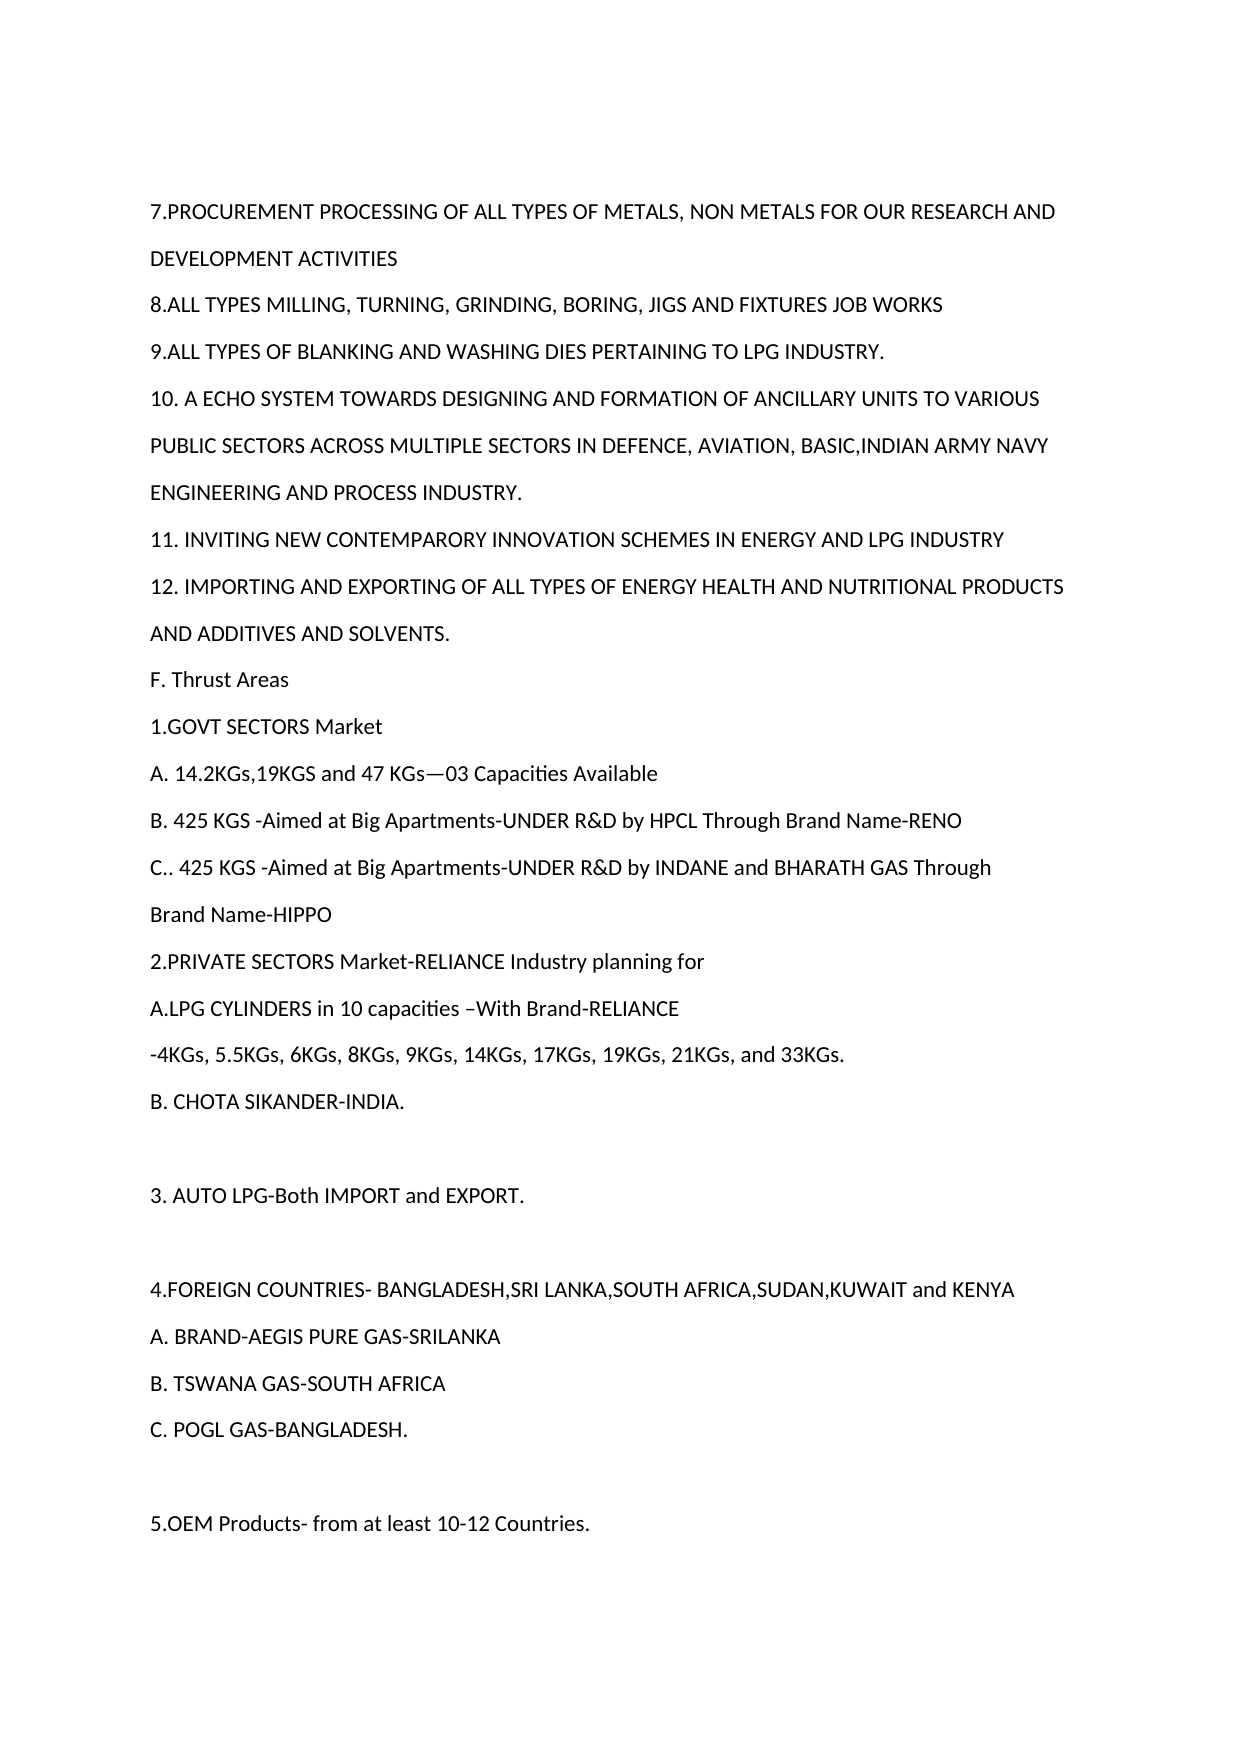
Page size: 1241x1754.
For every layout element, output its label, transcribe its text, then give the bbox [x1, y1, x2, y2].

text A. BRAND-AEGIS PURE GAS-SRILANKA [150, 1322, 1090, 1350]
text 8.ALL TYPES MILLING, TURNING, GRINDING, BORING, JIGS AND FIXTURES JOB WORKS [150, 291, 1090, 319]
text B. TSWANA GAS-SOUTH AFRICA [150, 1369, 1090, 1397]
text 1.GOVT SECTORS Market [150, 712, 1090, 741]
text 7.PROCUREMENT PROCESSING OF ALL TYPES OF METALS, NON METALS FOR OUR RESEARCH AND [150, 197, 1090, 225]
text -4KGs, 5.5KGs, 6KGs, 8KGs, 9KGs, 14KGs, 17KGs, 19KGs, 21KGs, and 33KGs. [150, 1041, 1090, 1069]
text 2.PRIVATE SECTORS Market-RELIANCE Industry planning for [150, 947, 1090, 975]
text C. POGL GAS-BANGLADESH. [150, 1416, 1090, 1444]
text 10. A ECHO SYSTEM TOWARDS DESIGNING AND FORMATION OF ANCILLARY UNITS TO VARIOUS [150, 384, 1090, 412]
text F. Thrust Areas [150, 666, 1090, 694]
text AND ADDITIVES AND SOLVENTS. [150, 619, 1090, 647]
text Brand Name-HIPPO [150, 900, 1090, 928]
text B. 425 KGS -Aimed at Big Apartments-UNDER R&D by HPCL Through Brand Name-RENO [150, 806, 1090, 834]
text 3. AUTO LPG-Both IMPORT and EXPORT. [150, 1181, 1090, 1209]
text ENGINEERING AND PROCESS INDUSTRY. [150, 478, 1090, 506]
text 11. INVITING NEW CONTEMPARORY INNOVATION SCHEMES IN ENERGY AND LPG INDUSTRY [150, 525, 1090, 553]
text DEVELOPMENT ACTIVITIES [150, 244, 1090, 272]
text 12. IMPORTING AND EXPORTING OF ALL TYPES OF ENERGY HEALTH AND NUTRITIONAL PRODUCTS [150, 572, 1090, 600]
text A. 14.2KGs,19KGS and 47 KGs—03 Capacities Available [150, 759, 1090, 787]
text C.. 425 KGS -Aimed at Big Apartments-UNDER R&D by INDANE and BHARATH GAS Through [150, 853, 1090, 881]
text 4.FOREIGN COUNTRIES- BANGLADESH,SRI LANKA,SOUTH AFRICA,SUDAN,KUWAIT and KENYA [150, 1275, 1090, 1303]
text 5.OEM Products- from at least 10-12 Countries. [150, 1509, 1090, 1537]
text B. CHOTA SIKANDER-INDIA. [150, 1087, 1090, 1116]
text 9.ALL TYPES OF BLANKING AND WASHING DIES PERTAINING TO LPG INDUSTRY. [150, 337, 1090, 366]
text PUBLIC SECTORS ACROSS MULTIPLE SECTORS IN DEFENCE, AVIATION, BASIC,INDIAN ARMY NAVY [150, 431, 1090, 459]
text A.LPG CYLINDERS in 10 capacities –With Brand-RELIANCE [150, 994, 1090, 1022]
